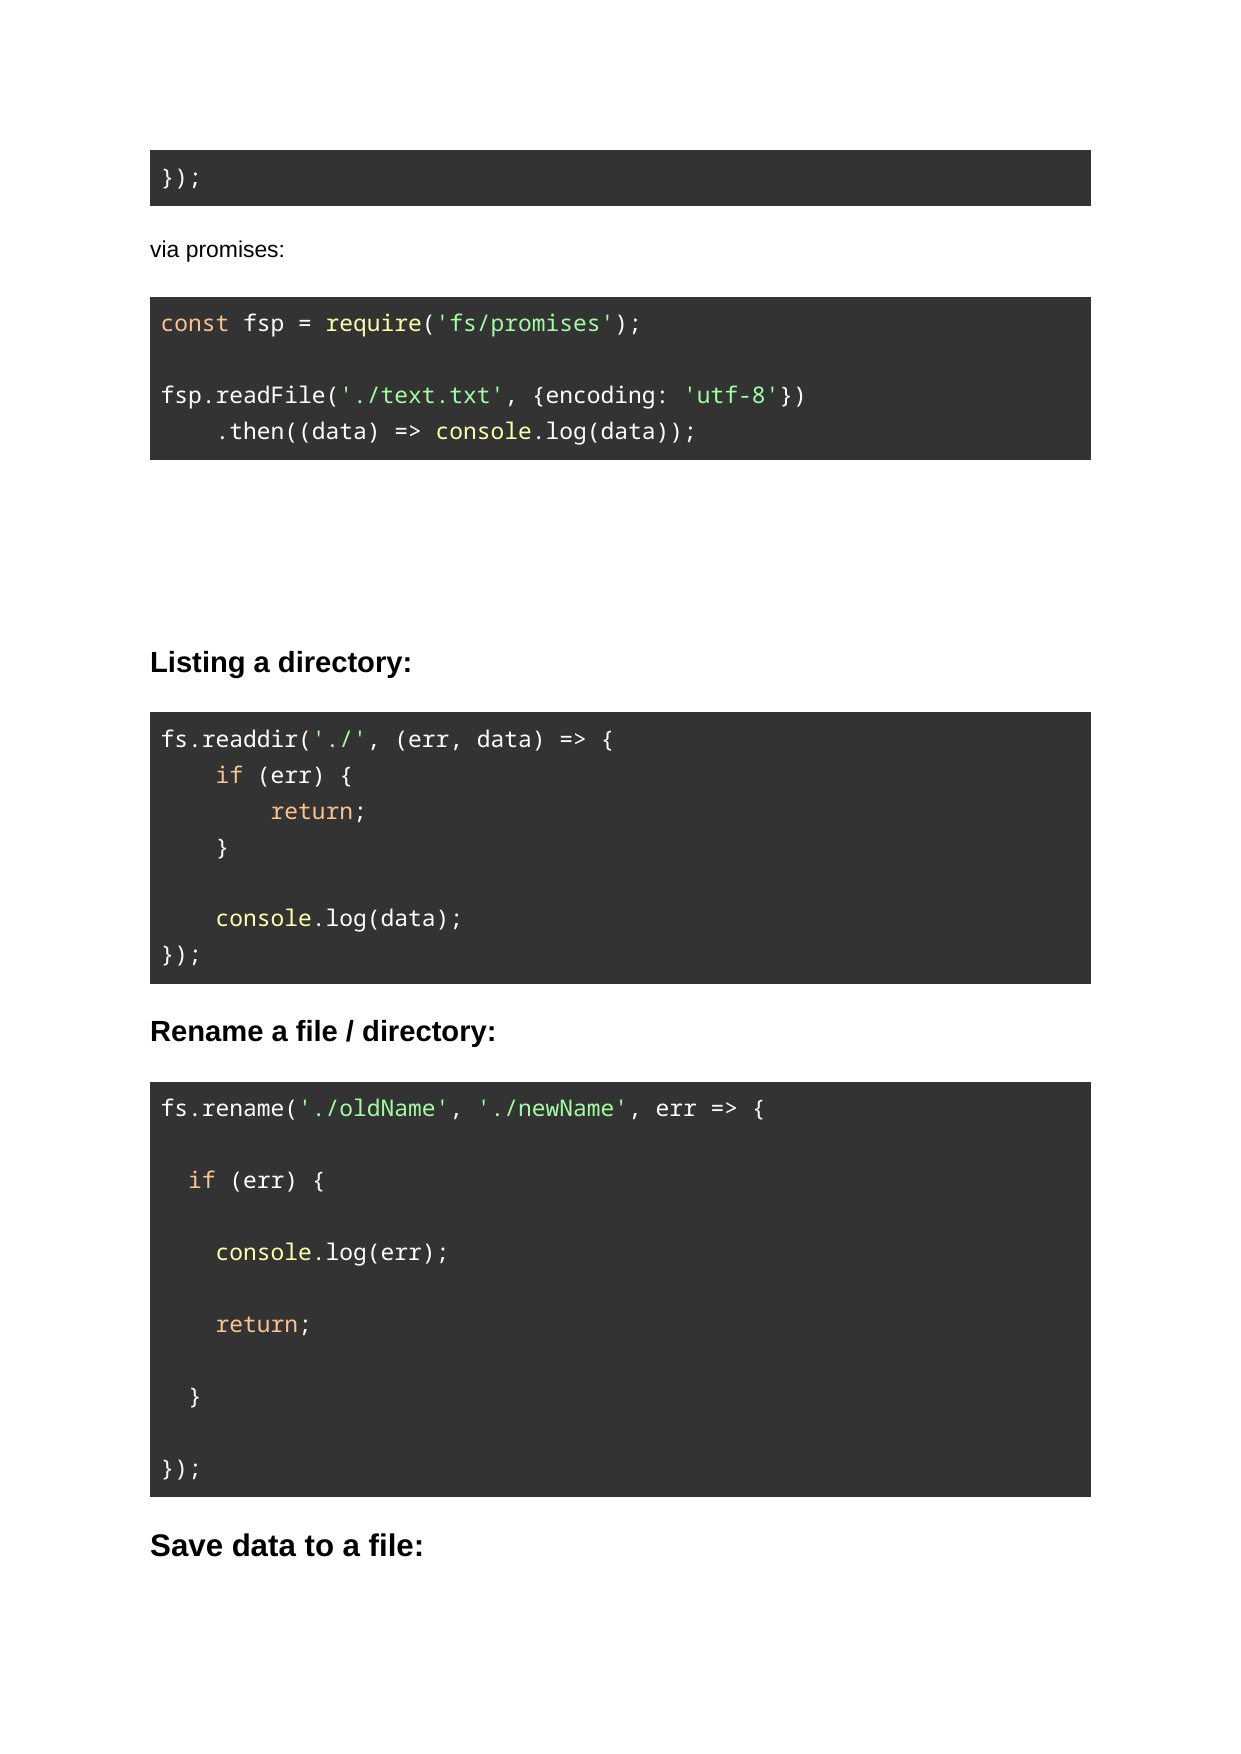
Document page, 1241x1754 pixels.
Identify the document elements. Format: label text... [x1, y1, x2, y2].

text via promises: [150, 236, 1090, 293]
text Rename a file / directory: [150, 1014, 1090, 1078]
text Listing a directory: [150, 645, 1090, 708]
text Save data to a file: [150, 1527, 1090, 1593]
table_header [150, 150, 1091, 206]
table_header const fsp = require('fs/promises'); fsp.readFile('./text.txt', {encoding: 'utf-8'}) .then((data) => console.log(data)); [150, 297, 1091, 460]
table_header fs.rename('./oldName', './newName', err => { if (err) { console.log(err); return; } }); [150, 1082, 1091, 1497]
table_header fs.readdir('./', (err, data) => { if (err) { return; } console.log(data); }); [150, 712, 1091, 984]
